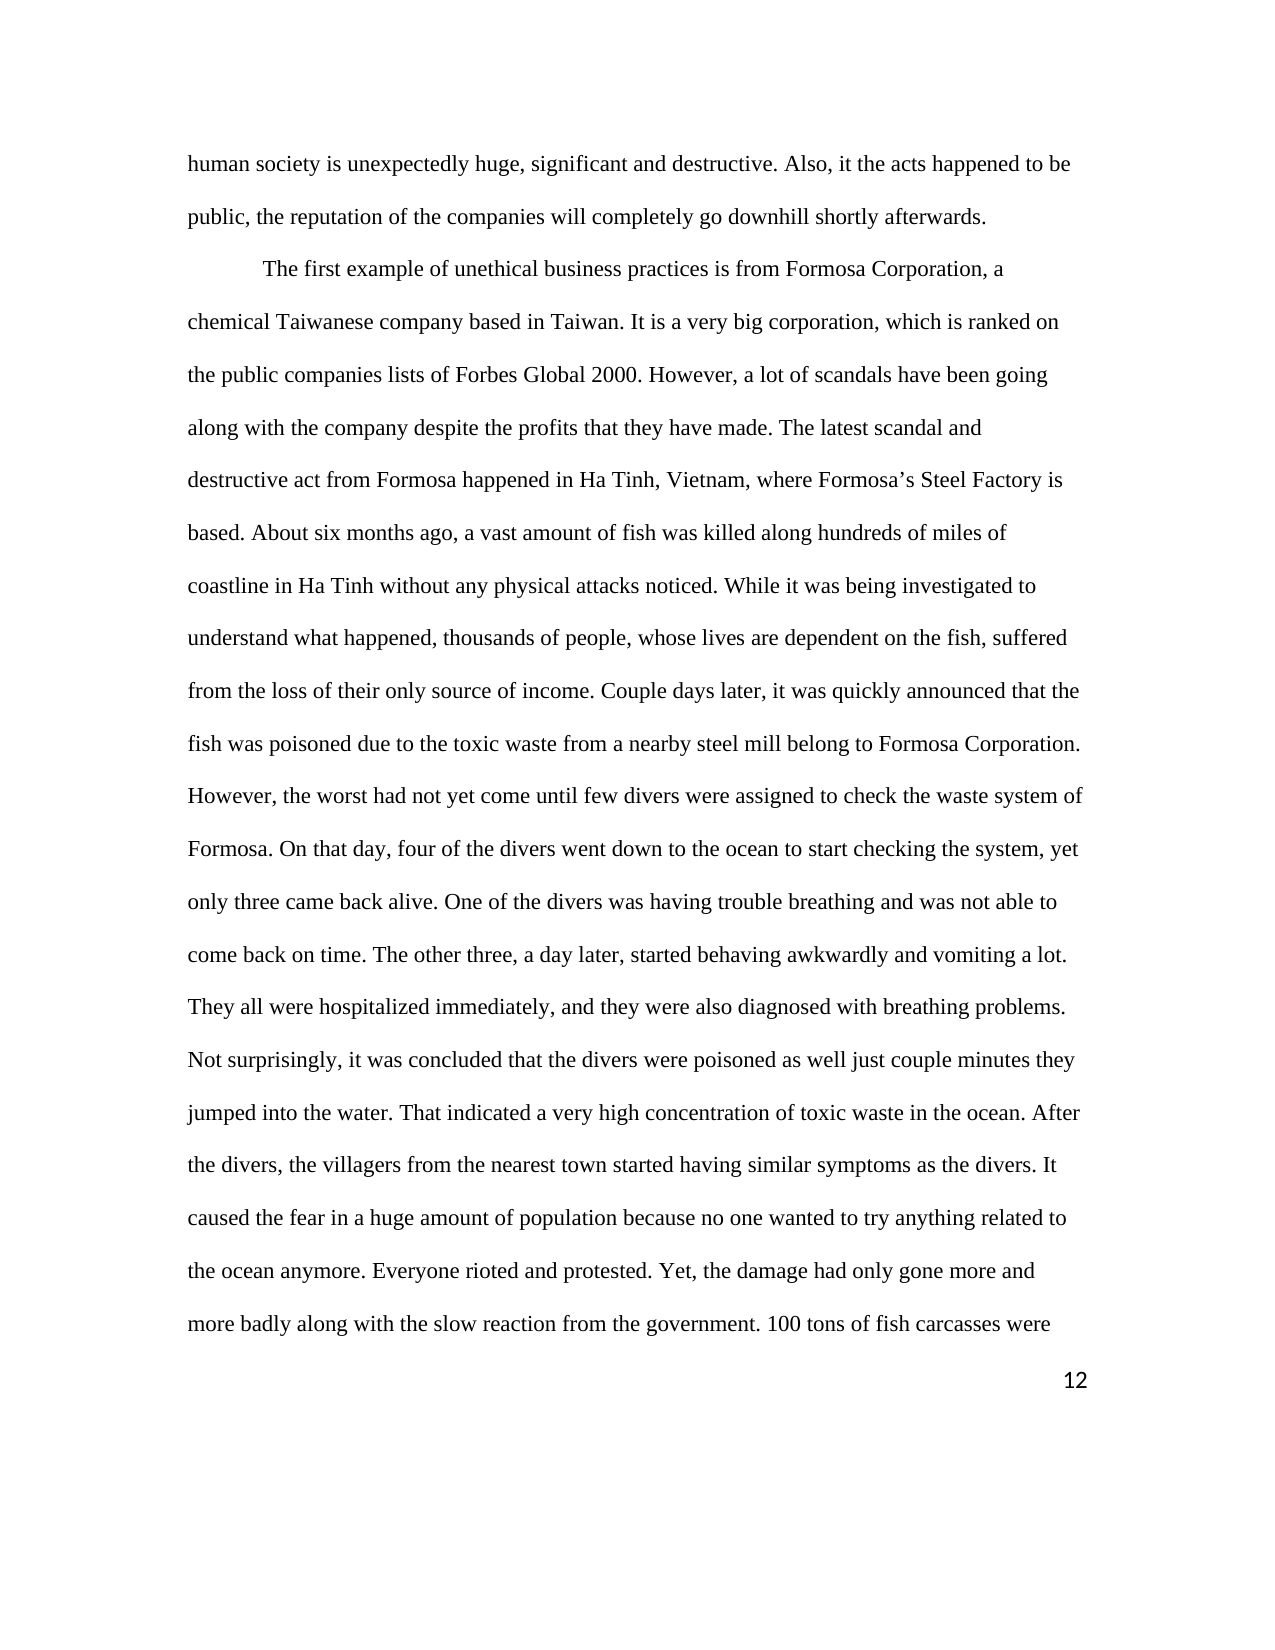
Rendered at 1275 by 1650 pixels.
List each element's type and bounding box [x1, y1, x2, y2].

text [187, 150, 1087, 229]
text [187, 255, 1087, 1336]
